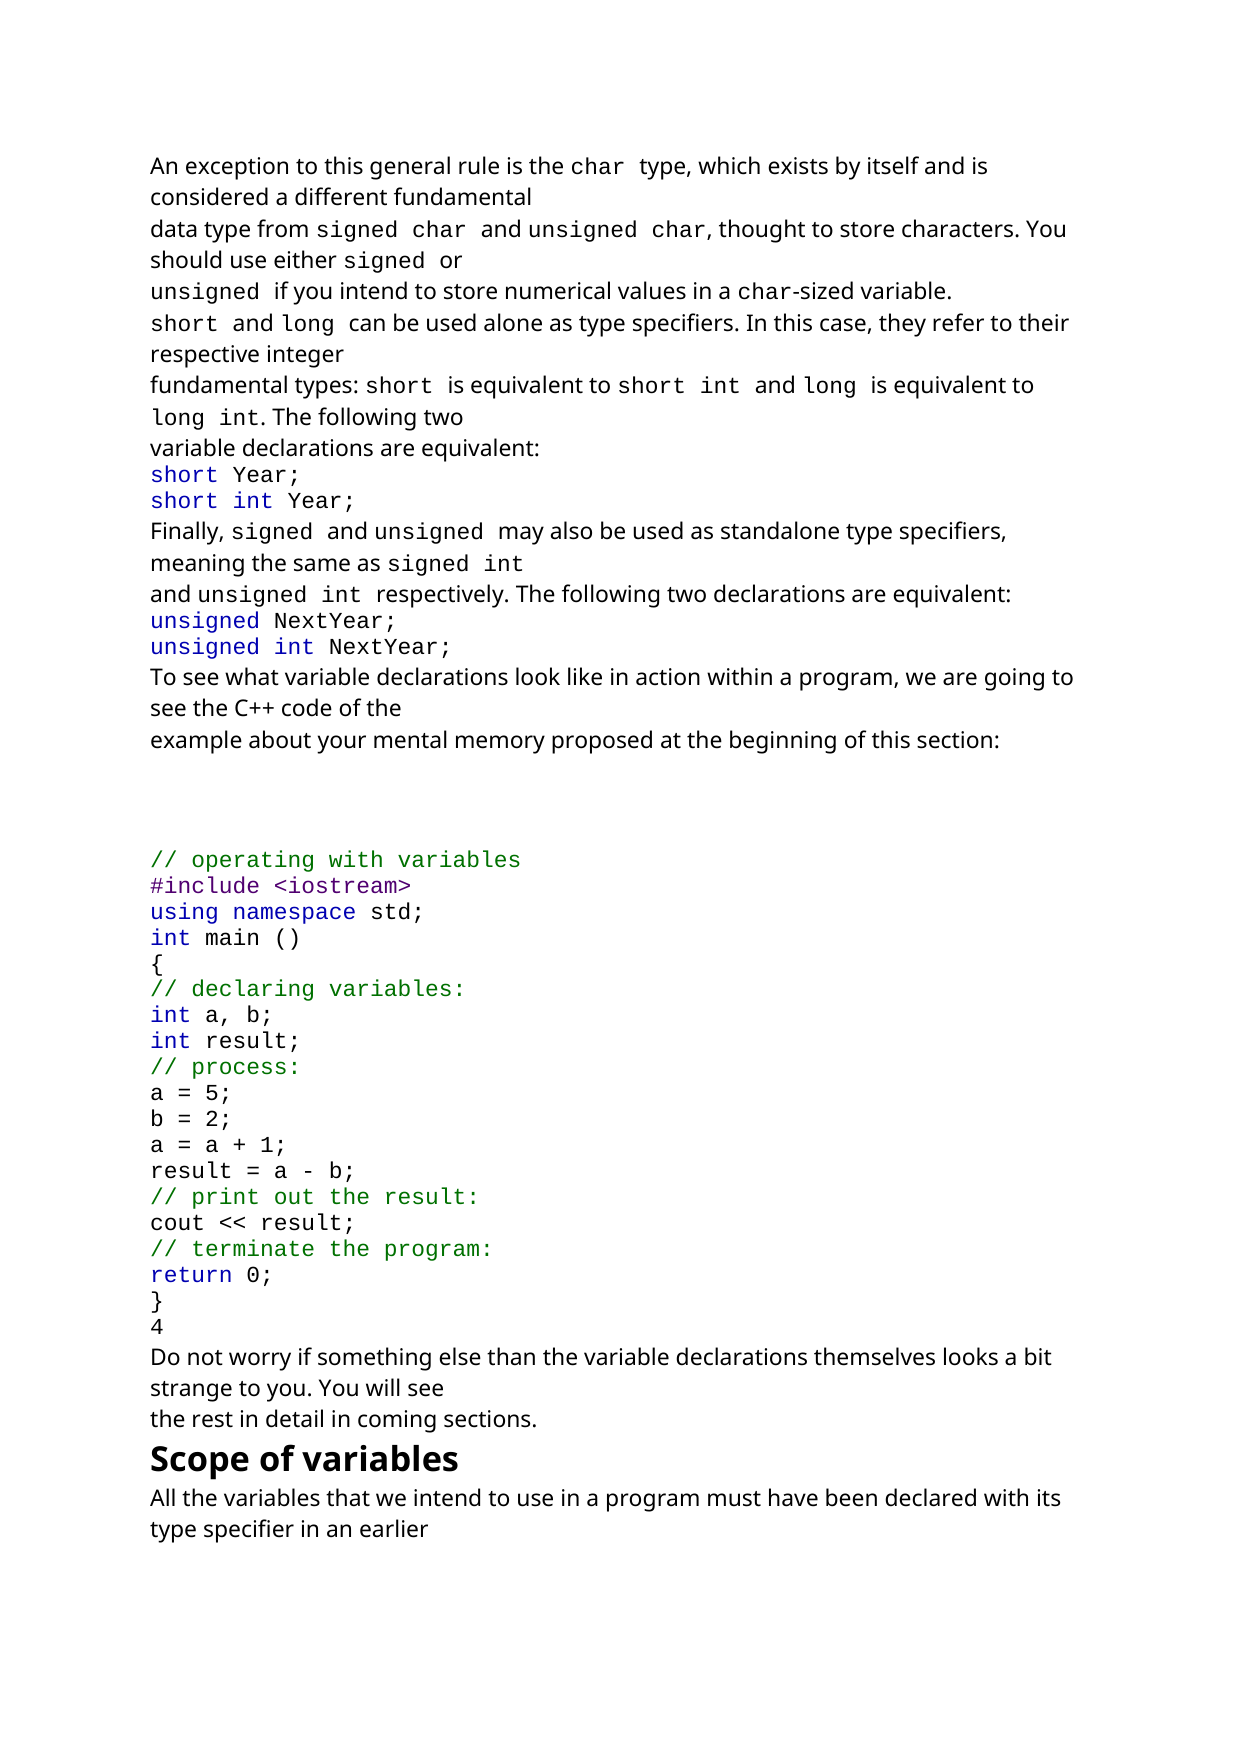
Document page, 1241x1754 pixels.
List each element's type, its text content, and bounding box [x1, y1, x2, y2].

text unsigned int NextYear; [150, 635, 1090, 661]
text // print out the result: [150, 1185, 1090, 1211]
text // declaring variables: [150, 978, 1090, 1004]
text Do not worry if something else than the variable declarations themselves looks a bit strange to you. You will see [150, 1341, 1090, 1403]
text An exception to this general rule is the char type, which exists by itself and is considered a different fundamental [150, 150, 1090, 213]
text a = a + 1; [150, 1133, 1090, 1159]
text To see what variable declarations look like in action within a program, we are going to see the C++ code of the [150, 661, 1090, 723]
text short and long can be used alone as type specifiers. In this case, they refer to their respective integer [150, 307, 1090, 369]
text data type from signed char and unsigned char, thought to store characters. You should use either signed or [150, 213, 1090, 275]
text example about your mental memory proposed at the beginning of this section: [150, 723, 1090, 755]
text Finally, signed and unsigned may also be used as standalone type specifiers, meaning the same as signed int [150, 515, 1090, 578]
text unsigned NextYear; [150, 609, 1090, 635]
text unsigned if you intend to store numerical values in a char-sized variable. [150, 275, 1090, 307]
text int result; [150, 1030, 1090, 1056]
text the rest in detail in coming sections. [150, 1403, 1090, 1435]
text b = 2; [150, 1107, 1090, 1133]
text // operating with variables [150, 848, 1090, 874]
text and unsigned int respectively. The following two declarations are equivalent: [150, 578, 1090, 609]
text return 0; [150, 1263, 1090, 1289]
text result = a - b; [150, 1159, 1090, 1185]
text All the variables that we intend to use in a program must have been declared with its type specifier in an earlier [150, 1482, 1090, 1544]
text // terminate the program: [150, 1237, 1090, 1263]
text variable declarations are equivalent: [150, 432, 1090, 463]
text using namespace std; [150, 900, 1090, 926]
text a = 5; [150, 1082, 1090, 1107]
text { [150, 952, 1090, 978]
text } [150, 1289, 1090, 1315]
text 4 [150, 1315, 1090, 1341]
text // process: [150, 1056, 1090, 1082]
text cout << result; [150, 1211, 1090, 1237]
text Scope of variables [150, 1435, 1090, 1482]
text short Year; [150, 463, 1090, 489]
text int main () [150, 926, 1090, 952]
text short int Year; [150, 489, 1090, 515]
text int a, b; [150, 1004, 1090, 1030]
text #include <iostream> [150, 874, 1090, 900]
text fundamental types: short is equivalent to short int and long is equivalent to long int. The following two [150, 369, 1090, 432]
